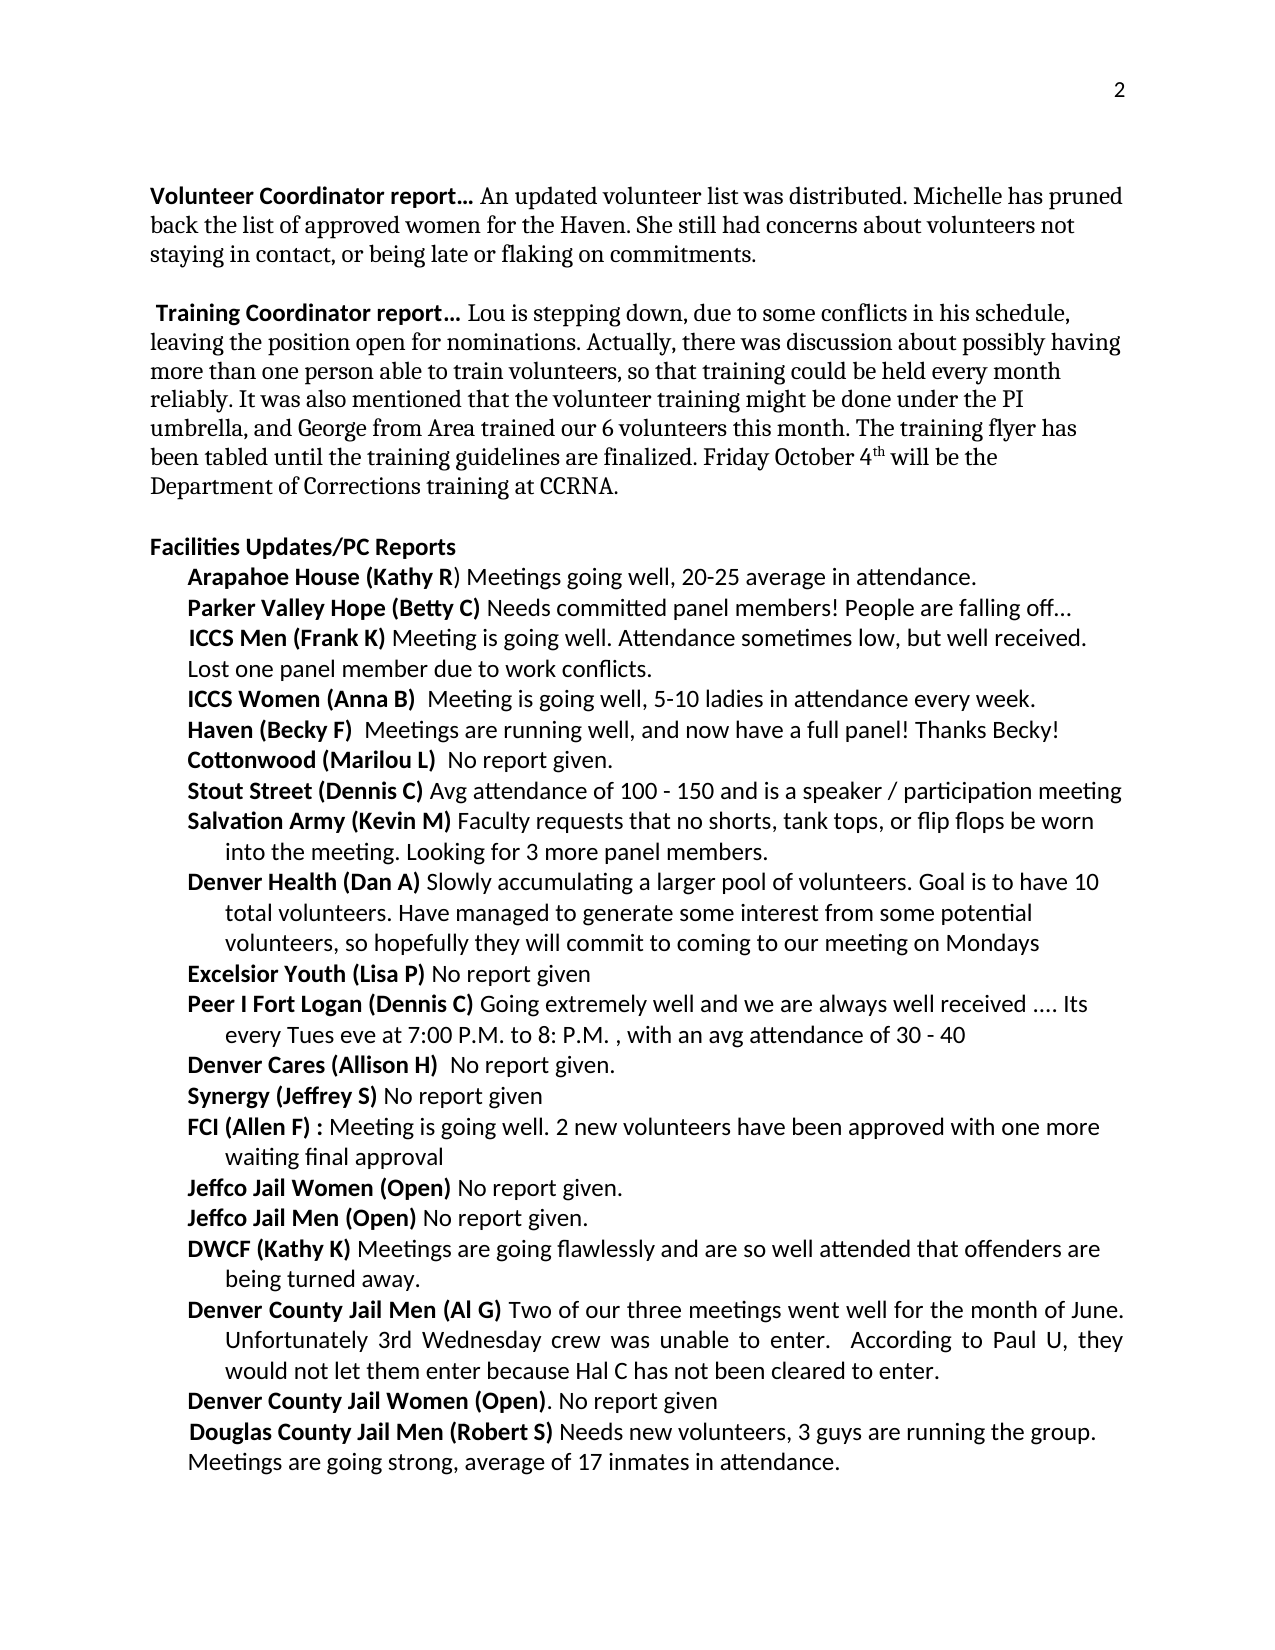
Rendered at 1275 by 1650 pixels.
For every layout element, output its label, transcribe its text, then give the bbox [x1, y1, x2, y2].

text Jeffco Jail Women (Open) No report given. [187, 1172, 1125, 1202]
text Volunteer Coordinator report… An updated volunteer list was distributed. Michelle has pruned back the list of approved women for the Haven. She still had concerns about volunteers not staying in contact, or being late or flaking on commitments. [150, 181, 1125, 268]
text Haven (Becky F) Meetings are running well, and now have a full panel! Thanks Becky! [187, 714, 1125, 744]
text Stout Street (Dennis C) Avg attendance of 100 - 150 and is a speaker / participation meeting [187, 775, 1125, 806]
text Excelsior Youth (Lisa P) No report given [187, 958, 1125, 989]
text (Marilou L) No report given. [187, 744, 1125, 775]
text Denver Health (Dan A) Slowly accumulating a larger pool of volunteers. Goal is to have 10 total volunteers. Have managed to generate some interest from some potential volunteers, so hopefully they will commit to coming to our meeting on Mondays [187, 867, 1125, 958]
text ICCS Men (Frank K) Meeting is going well. Attendance sometimes low, but well received. Lost one panel member due to work conflicts. [187, 622, 1125, 683]
text Women (Open). No report given [187, 1385, 1125, 1416]
text Hope (Betty C) Needs committed panel members! People are falling off… [187, 592, 1125, 622]
text Training Coordinator report… Lou is stepping down, due to some conflicts in his schedule, leaving the position open for nominations. Actually, there was discussion about possibly having more than one person able to train volunteers, so that training could be held every month reliably. It was also mentioned that the volunteer training might be done under the PI umbrella, and George from Area trained our 6 volunteers this month. The training flyer has been tabled until the training guidelines are finalized. Friday October 4th will be the Department of Corrections training at CCRNA. [150, 297, 1125, 500]
text FCI (Allen F) : Meeting is going well. 2 new volunteers have been approved with one more waiting final approval [187, 1111, 1125, 1172]
text Denver County Jail Men (Al G) Two of our three meetings went well for the month of June. Unfortunately 3rd Wednesday crew was unable to enter. According to Paul U, they would not let them enter because Hal C has not been cleared to enter. [187, 1294, 1125, 1385]
text Synergy (Jeffrey S) No report given [187, 1080, 1125, 1111]
text Facilities Updates/PC Reports [150, 531, 1125, 561]
text Douglas Men (Robert S) Needs new volunteers, 3 guys are running the group. Meetings are going strong, average of 17 inmates in attendance. [187, 1416, 1125, 1477]
text Cares (Allison H) No report given. [187, 1050, 1125, 1080]
text Peer I Fort Logan (Dennis C) Going extremely well and we are always well received .... Its every Tues eve at 7:00 P.M. to 8: P.M. , with an avg attendance of 30 - 40 [187, 989, 1125, 1050]
text DWCF (Kathy K) Meetings are going flawlessly and are so well attended that offenders are being turned away. [187, 1233, 1125, 1294]
text Arapahoe House (Kathy R) Meetings going well, 20-25 average in attendance. [187, 561, 1125, 592]
text ICCS Women (Anna B) Meeting is going well, 5-10 ladies in attendance every week. [187, 683, 1125, 714]
text Jeffco Jail Men (Open) No report given. [187, 1202, 1125, 1233]
text Salvation Army (Kevin M) Faculty requests that no shorts, tank tops, or flip flops be worn into the meeting. Looking for 3 more panel members. [187, 806, 1125, 867]
